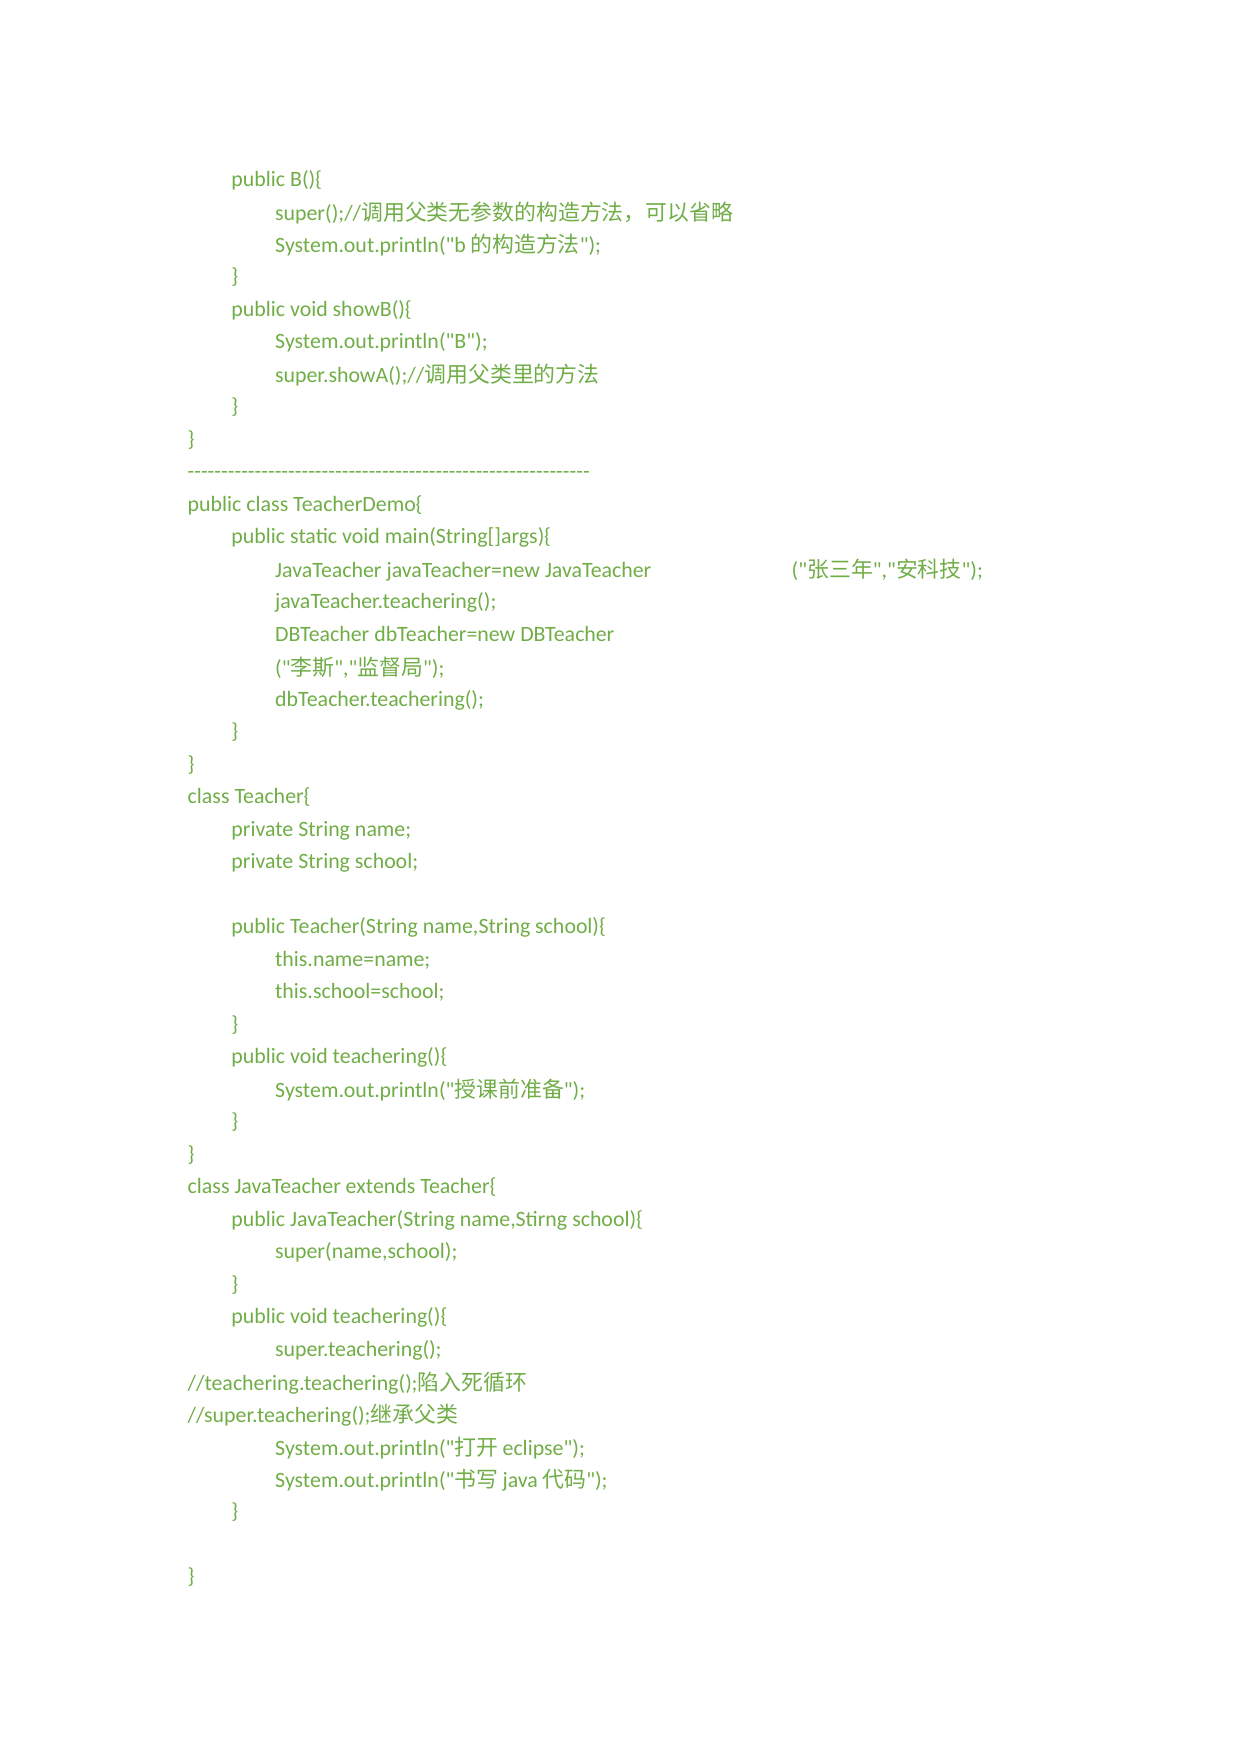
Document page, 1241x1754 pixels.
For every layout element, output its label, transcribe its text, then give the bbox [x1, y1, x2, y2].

text } [187, 1494, 1053, 1527]
text System.out.println("b的构造方法"); [187, 227, 1053, 259]
text public Teacher(String name,String school){ [187, 909, 1053, 942]
text } [187, 422, 1053, 454]
text System.out.println("B"); [187, 324, 1053, 357]
text super.teachering(); [187, 1332, 1053, 1364]
text super.showA();//调用父类里的方法 [187, 357, 1053, 389]
text //super.teachering();继承父类 [187, 1397, 1053, 1429]
text ("李斯","监督局"); [187, 649, 1053, 682]
text public void teachering(){ [187, 1039, 1053, 1072]
text DBTeacher dbTeacher=new DBTeacher [187, 617, 1053, 649]
text } [187, 1559, 1053, 1592]
text private String name; [187, 812, 1053, 844]
text } [187, 1267, 1053, 1299]
text public static void main(String[]args){ [187, 519, 1053, 552]
text } [187, 259, 1053, 292]
text System.out.println("打开eclipse"); [187, 1429, 1053, 1462]
text public JavaTeacher(String name,Stirng school){ [187, 1202, 1053, 1234]
text class JavaTeacher extends Teacher{ [187, 1169, 1053, 1202]
text this.name=name; [187, 942, 1053, 974]
text } [187, 1137, 1053, 1169]
text } [187, 1104, 1053, 1137]
text } [187, 714, 1053, 747]
text private String school; [187, 844, 1053, 877]
text public void teachering(){ [187, 1299, 1053, 1332]
text this.school=school; [187, 974, 1053, 1007]
text //teachering.teachering();陷入死循环 [187, 1364, 1053, 1397]
text JavaTeacher javaTeacher=new JavaTeacher ("张三年","安科技"); [187, 552, 1053, 584]
text super();//调用父类无参数的构造方法，可以省略 [187, 194, 1053, 227]
text } [187, 1007, 1053, 1039]
text public class TeacherDemo{ [187, 487, 1053, 519]
text ------------------------------------------------------------ [187, 454, 1053, 487]
text public B(){ [187, 162, 1053, 194]
text public void showB(){ [187, 292, 1053, 324]
text } [187, 747, 1053, 779]
text super(name,school); [187, 1234, 1053, 1267]
text dbTeacher.teachering(); [187, 682, 1053, 714]
text javaTeacher.teachering(); [187, 584, 1053, 617]
text class Teacher{ [187, 779, 1053, 812]
text System.out.println("授课前准备"); [187, 1072, 1053, 1104]
text } [187, 389, 1053, 422]
text System.out.println("书写java代码"); [187, 1462, 1053, 1494]
